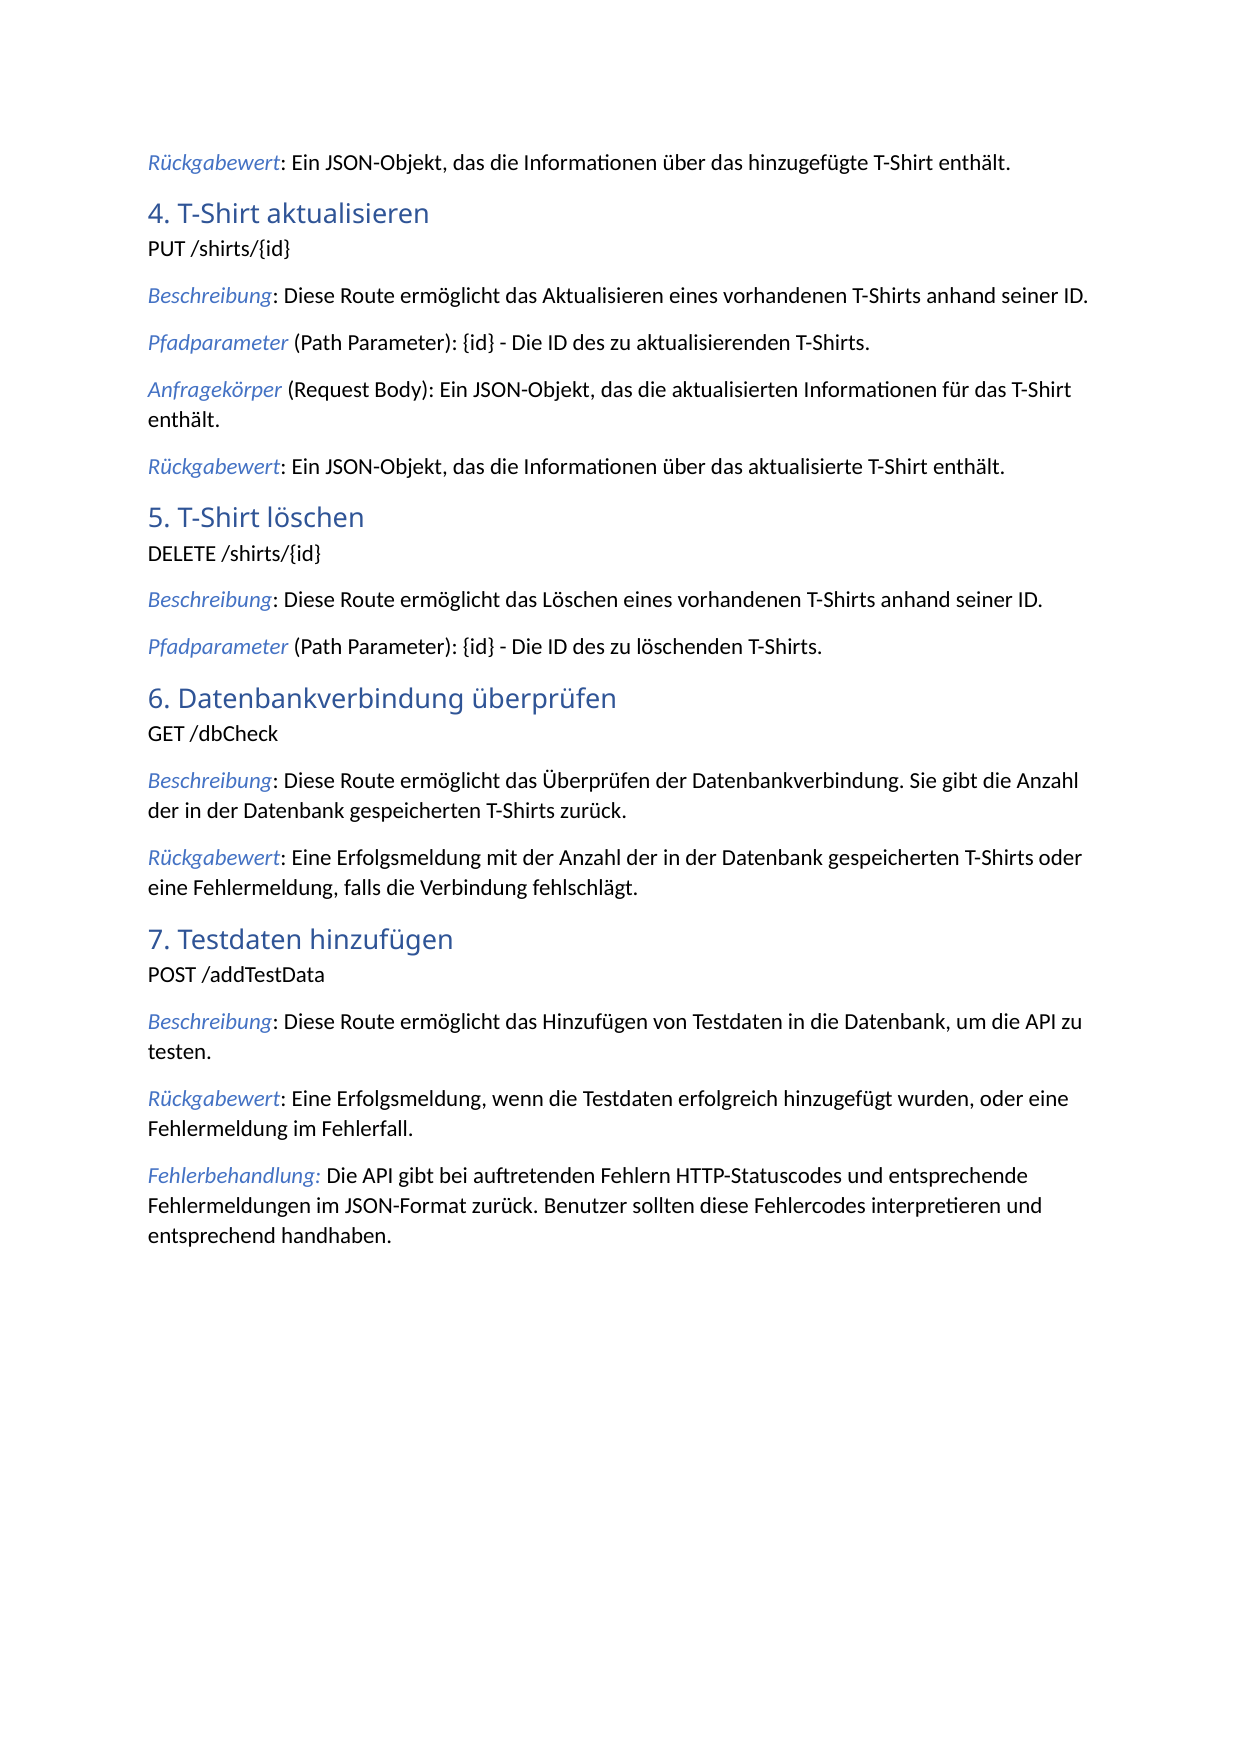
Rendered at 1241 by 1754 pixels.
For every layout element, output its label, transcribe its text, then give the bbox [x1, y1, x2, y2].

text Rückgabewert: Eine Erfolgsmeldung, wenn die Testdaten erfolgreich hinzugefügt wurden, oder eine Fehlermeldung im Fehlerfall. [148, 1084, 1093, 1142]
text DELETE /shirts/{id} [148, 539, 1093, 567]
text POST /addTestData [148, 960, 1093, 988]
subtitle 7. Testdaten hinzufügen [148, 920, 1093, 957]
text Pfadparameter (Path Parameter): {id} - Die ID des zu löschenden T-Shirts. [148, 632, 1093, 660]
text Fehlerbehandlung: Die API gibt bei auftretenden Fehlern HTTP-Statuscodes und entsprechende Fehlermeldungen im JSON-Format zurück. Benutzer sollten diese Fehlercodes interpretieren und entsprechend handhaben. [148, 1161, 1093, 1249]
text Rückgabewert: Ein JSON-Objekt, das die Informationen über das aktualisierte T-Shirt enthält. [148, 452, 1093, 480]
text PUT /shirts/{id} [148, 234, 1093, 262]
text Anfragekörper (Request Body): Ein JSON-Objekt, das die aktualisierten Informationen für das T-Shirt enthält. [148, 375, 1093, 433]
text Pfadparameter (Path Parameter): {id} - Die ID des zu aktualisierenden T-Shirts. [148, 328, 1093, 356]
text Beschreibung: Diese Route ermöglicht das Hinzufügen von Testdaten in die Datenbank, um die API zu testen. [148, 1007, 1093, 1065]
subtitle 5. T-Shirt löschen [148, 499, 1093, 536]
text GET /dbCheck [148, 719, 1093, 747]
subtitle 4. T-Shirt aktualisieren [148, 194, 1093, 231]
text Beschreibung: Diese Route ermöglicht das Überprüfen der Datenbankverbindung. Sie gibt die Anzahl der in der Datenbank gespeicherten T-Shirts zurück. [148, 766, 1093, 824]
text Rückgabewert: Eine Erfolgsmeldung mit der Anzahl der in der Datenbank gespeicherten T-Shirts oder eine Fehlermeldung, falls die Verbindung fehlschlägt. [148, 843, 1093, 901]
text Rückgabewert: Ein JSON-Objekt, das die Informationen über das hinzugefügte T-Shirt enthält. [148, 148, 1093, 176]
text Beschreibung: Diese Route ermöglicht das Löschen eines vorhandenen T-Shirts anhand seiner ID. [148, 586, 1093, 613]
text Beschreibung: Diese Route ermöglicht das Aktualisieren eines vorhandenen T-Shirts anhand seiner ID. [148, 281, 1093, 309]
subtitle 6. Datenbankverbindung überprüfen [148, 679, 1093, 716]
